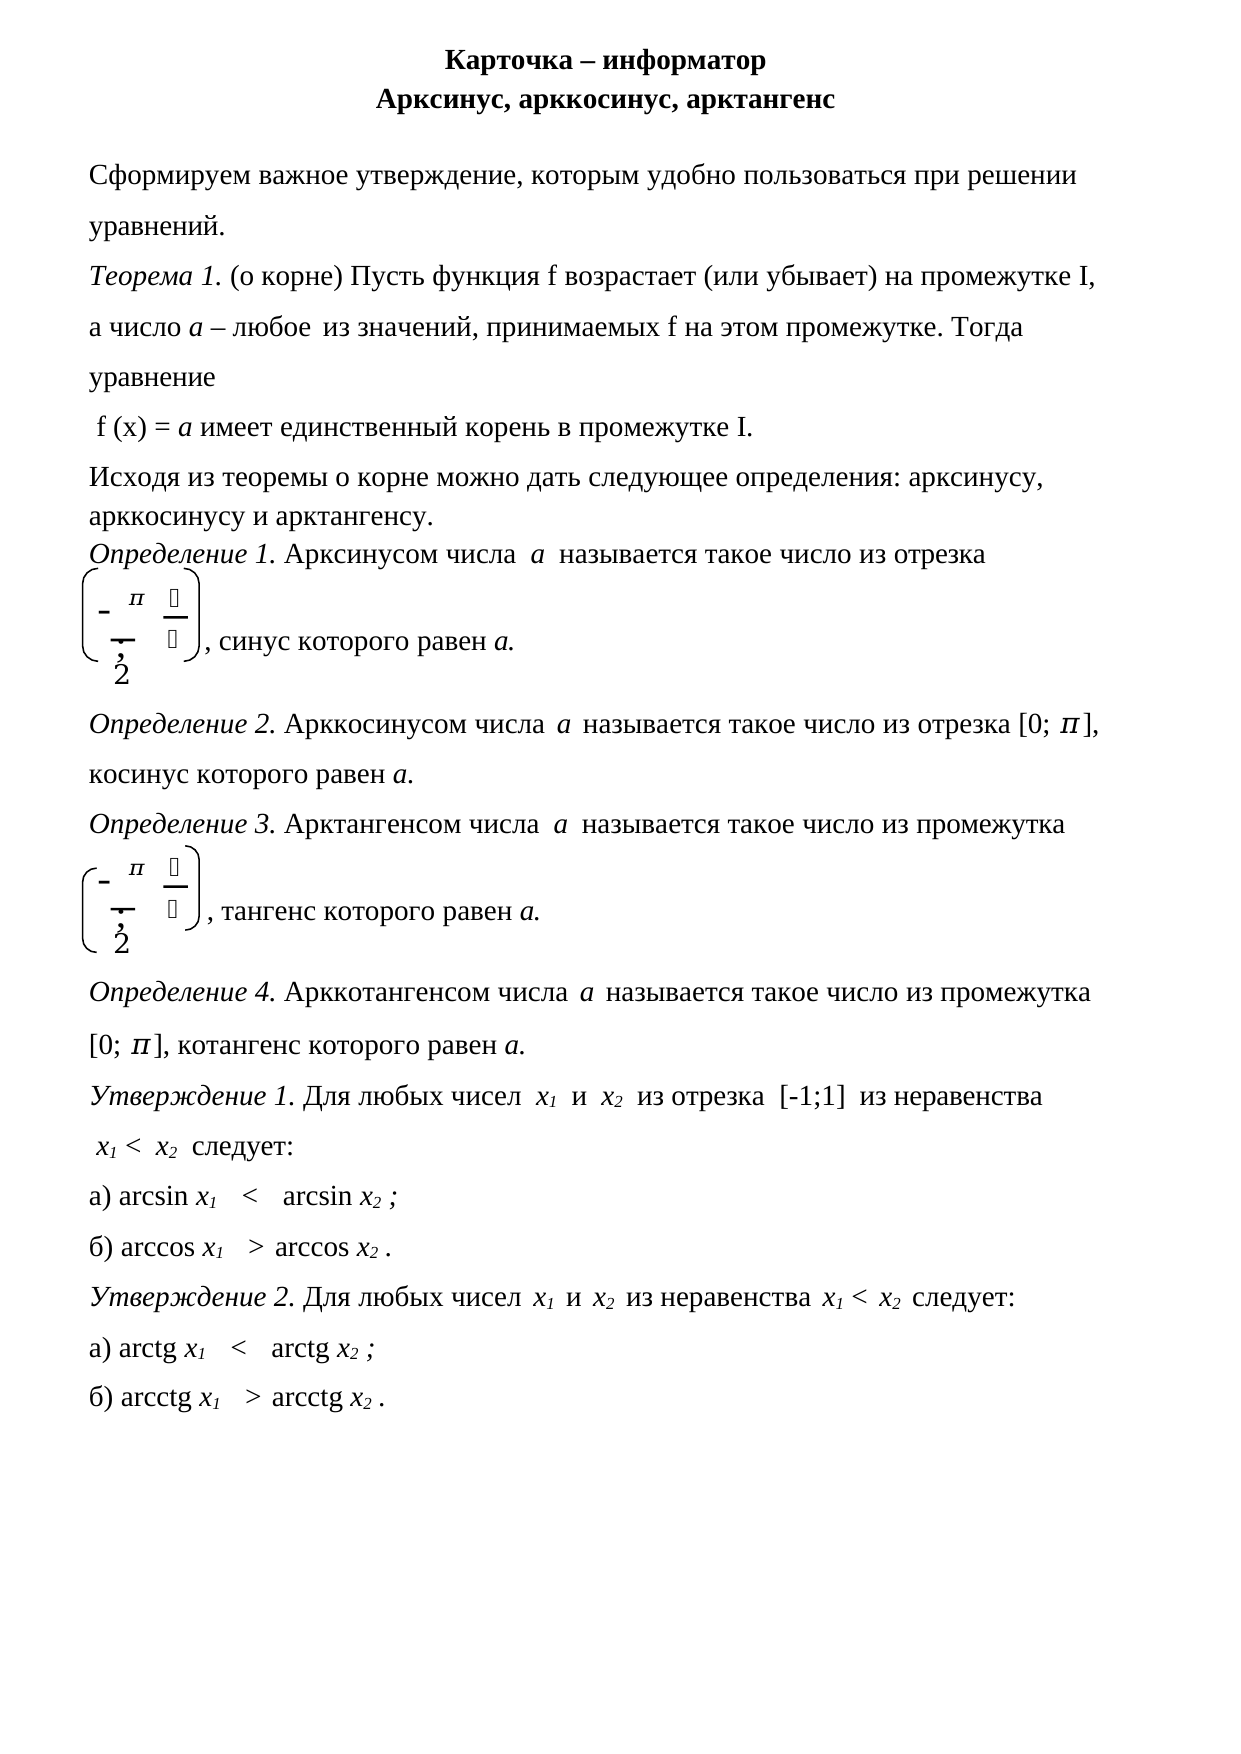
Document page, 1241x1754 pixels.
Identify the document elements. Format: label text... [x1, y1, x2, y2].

text Сформируем важное утверждение, которым удобно пользоваться при решении уравнений. [89, 157, 1102, 241]
text Определение 3. Арктангенсом числа а называется такое число из промежутка [89, 806, 1181, 839]
text Теорема 1. (о корне) Пусть функция f возрастает (или убывает) на промежутке I, а число а – любое из значений, принимаемых f на этом промежутке. Тогда уравнение [89, 258, 1102, 393]
text , синус которого равен а. [204, 623, 1181, 657]
text - 𝜋 ; [89, 862, 155, 934]
text Исходя из теоремы о корне можно дать следующее определения: арксинусу, арккосинусу и арктангенсу. [89, 459, 1102, 531]
text Определение 1. Арксинусом числа а называется такое число из отрезка [89, 536, 1181, 570]
text Утверждение 1. Для любых чисел х1 и х2 из отрезка [-1;1] из неравенства [89, 1079, 1181, 1112]
text 2 [90, 665, 155, 689]
text - 𝜋 ; [89, 592, 155, 665]
text б) arcctg х1 > arcctg х2 . [89, 1380, 1181, 1413]
text а) arcsin х1 < arcsin х2 ; [89, 1178, 1181, 1212]
text х1 < х2 следует: [96, 1128, 1181, 1162]
text Утверждение 2. Для любых чисел х1 и х2 из неравенства х1 < х2 следует: а) arctg х1 < arctg х2 ; [89, 1279, 1027, 1363]
text 2 [90, 934, 155, 959]
text б) arccos х1 > arccos х2 . [89, 1229, 1181, 1263]
text Определение 2. Арккосинусом числа а называется такое число из отрезка [0; 𝜋], косинус которого равен а. [89, 705, 1102, 790]
text Определение 4. Арккотангенсом числа а называется такое число из промежутка [0; 𝜋], котангенс которого равен а. [89, 974, 1102, 1061]
text , тангенс которого равен а. [207, 893, 1181, 926]
text Карточка – информатор Арксинус, арккосинус, арктангенс [376, 42, 880, 114]
text f (х) = а имеет единственный корень в промежутке I. [96, 409, 1181, 443]
